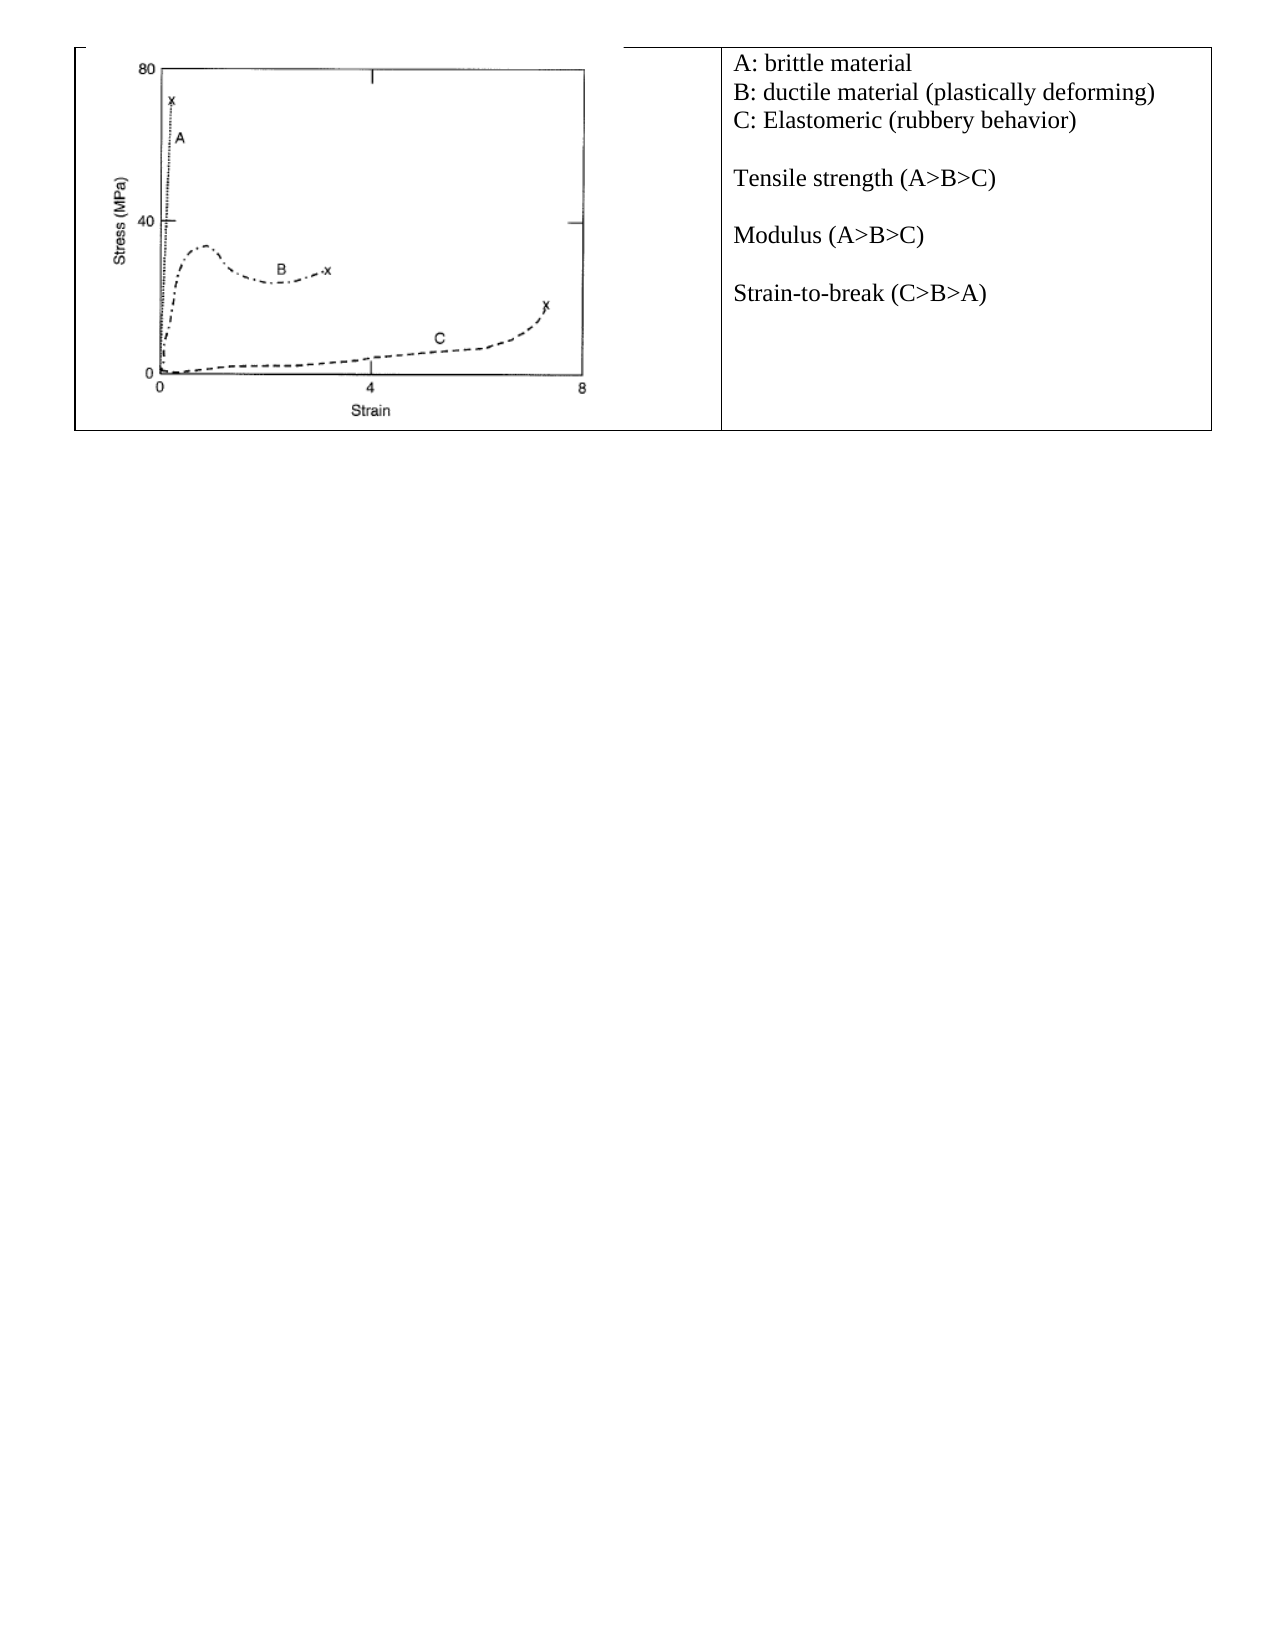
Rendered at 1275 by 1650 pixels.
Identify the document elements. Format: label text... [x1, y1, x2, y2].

table_cell A: brittle material B: ductile material (plastically deforming) C: Elastomeric (rubbery behavior) Tensile strength (A>B>C) Modulus (A>B>C) Strain-to-break (C>B>A) [722, 48, 1211, 430]
table_cell [76, 48, 86, 430]
table_cell [624, 48, 721, 430]
